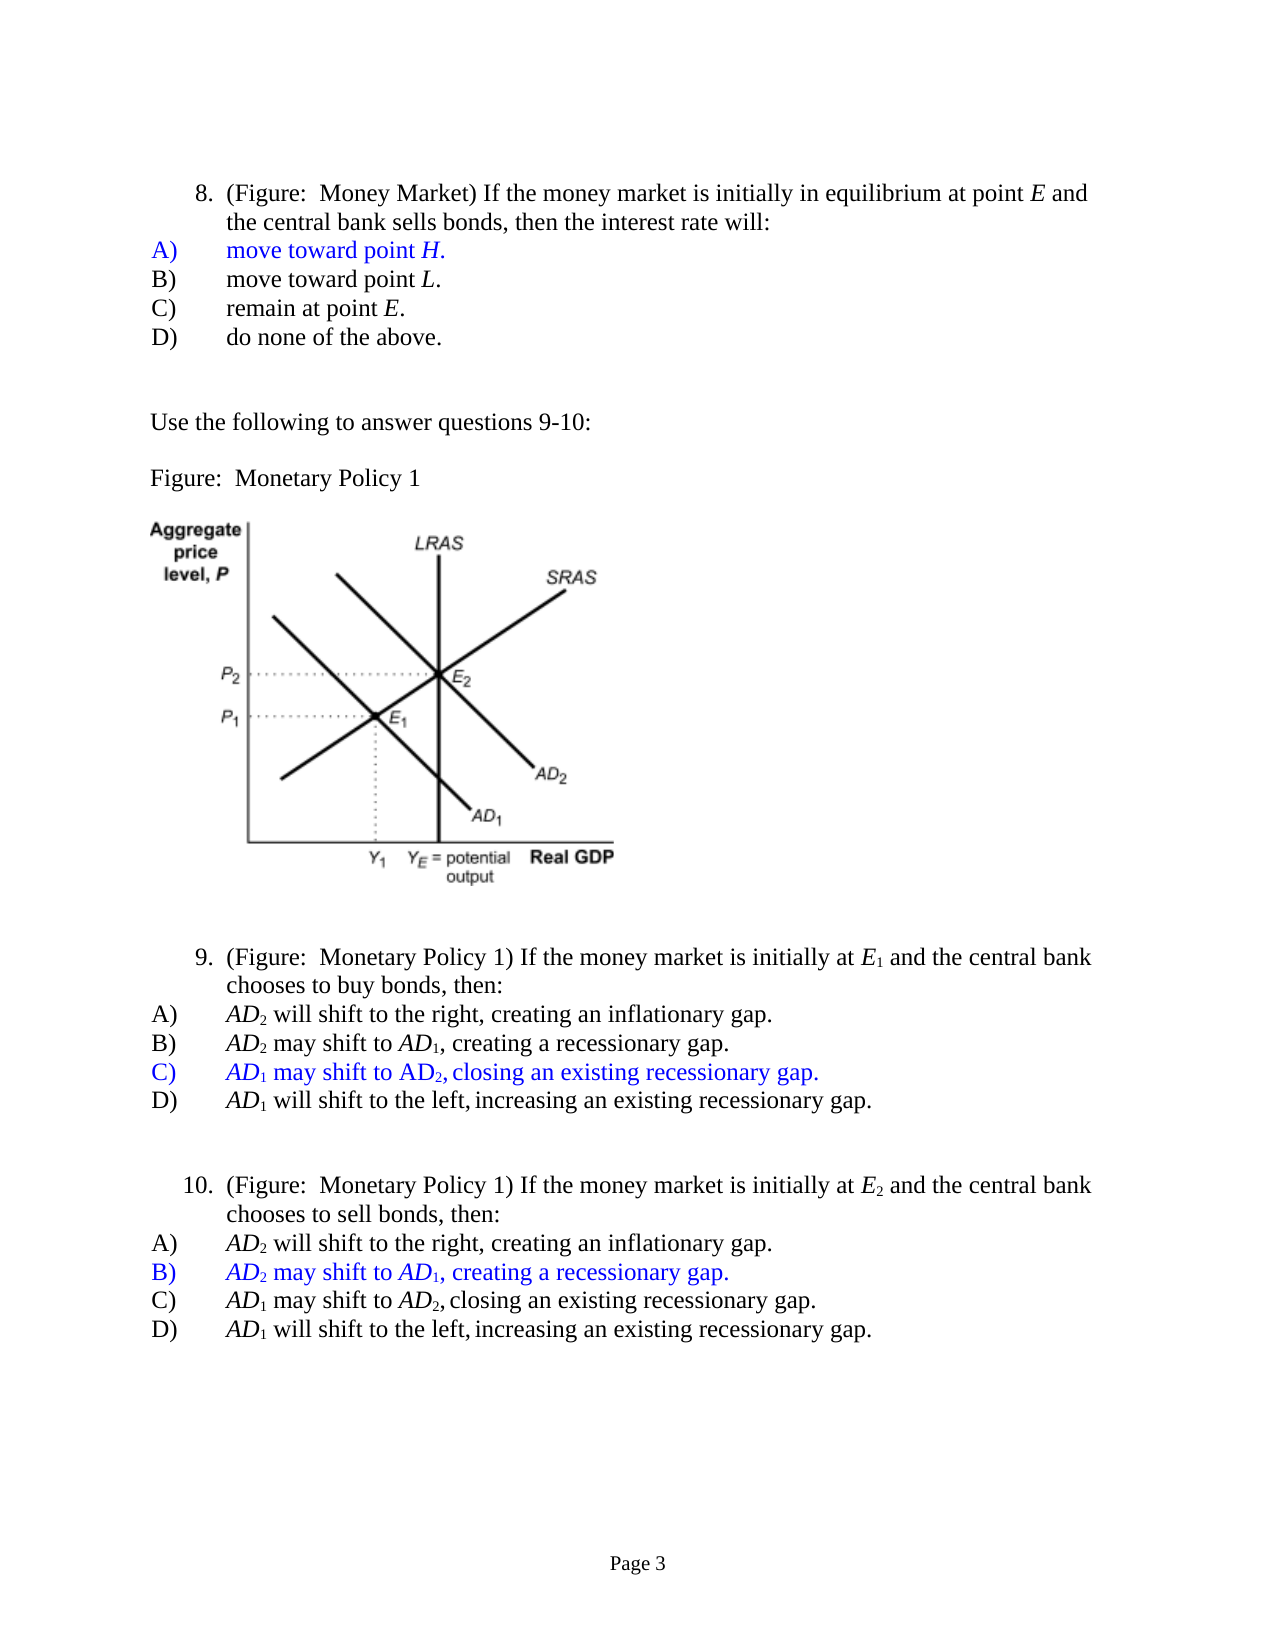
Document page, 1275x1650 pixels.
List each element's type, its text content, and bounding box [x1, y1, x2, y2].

table_header (Figure: Monetary Policy 1) If the money market is initially at E2 and the central bank chooses to sell bonds, then: [220, 1170, 1120, 1228]
table_cell AD2 may shift to AD1, creating a recessionary gap. [220, 1028, 1120, 1057]
table_cell AD1 will shift to the left, increasing an existing recessionary gap. [220, 1086, 1120, 1114]
text Figure: Monetary Policy 1 [150, 463, 1125, 492]
table_cell AD2 will shift to the right, creating an inflationary gap. [220, 999, 1120, 1028]
table_cell D) [145, 1086, 220, 1114]
table_cell AD1 will shift to the left, increasing an existing recessionary gap. [220, 1314, 1120, 1343]
text Use the following to answer questions 9-10: [150, 407, 1125, 435]
table_header 10. [145, 1170, 220, 1228]
table_cell D) [145, 1314, 220, 1343]
table_cell AD2 will shift to the right, creating an inflationary gap. [220, 1228, 1120, 1257]
table_cell A) [145, 236, 220, 264]
table_cell B) [145, 1257, 220, 1285]
table_cell C) [145, 293, 220, 322]
table_header 9. [145, 942, 220, 999]
picture [150, 520, 614, 886]
table_cell A) [145, 1228, 220, 1257]
table_cell move toward point L. [220, 264, 1120, 293]
table_cell B) [145, 1028, 220, 1057]
table_cell move toward point H. [220, 236, 1120, 264]
table_cell AD2 may shift to AD1, creating a recessionary gap. [220, 1257, 1120, 1285]
table_cell B) [145, 264, 220, 293]
table_cell remain at point E. [220, 293, 1120, 322]
table_header (Figure: Monetary Policy 1) If the money market is initially at E1 and the central bank chooses to buy bonds, then: [220, 942, 1120, 999]
table_cell C) [145, 1285, 220, 1314]
table_cell A) [145, 999, 220, 1028]
table_cell AD1 may shift to AD2, closing an existing recessionary gap. [220, 1285, 1120, 1314]
table_cell D) [145, 322, 220, 351]
table_cell AD1 may shift to AD2, closing an existing recessionary gap. [220, 1057, 1120, 1086]
table_cell do none of the above. [220, 322, 1120, 351]
table_header 8. [145, 178, 220, 236]
table_header (Figure: Money Market) If the money market is initially in equilibrium at point E and the central bank sells bonds, then the interest rate will: [220, 178, 1120, 236]
table_cell C) [145, 1057, 220, 1086]
